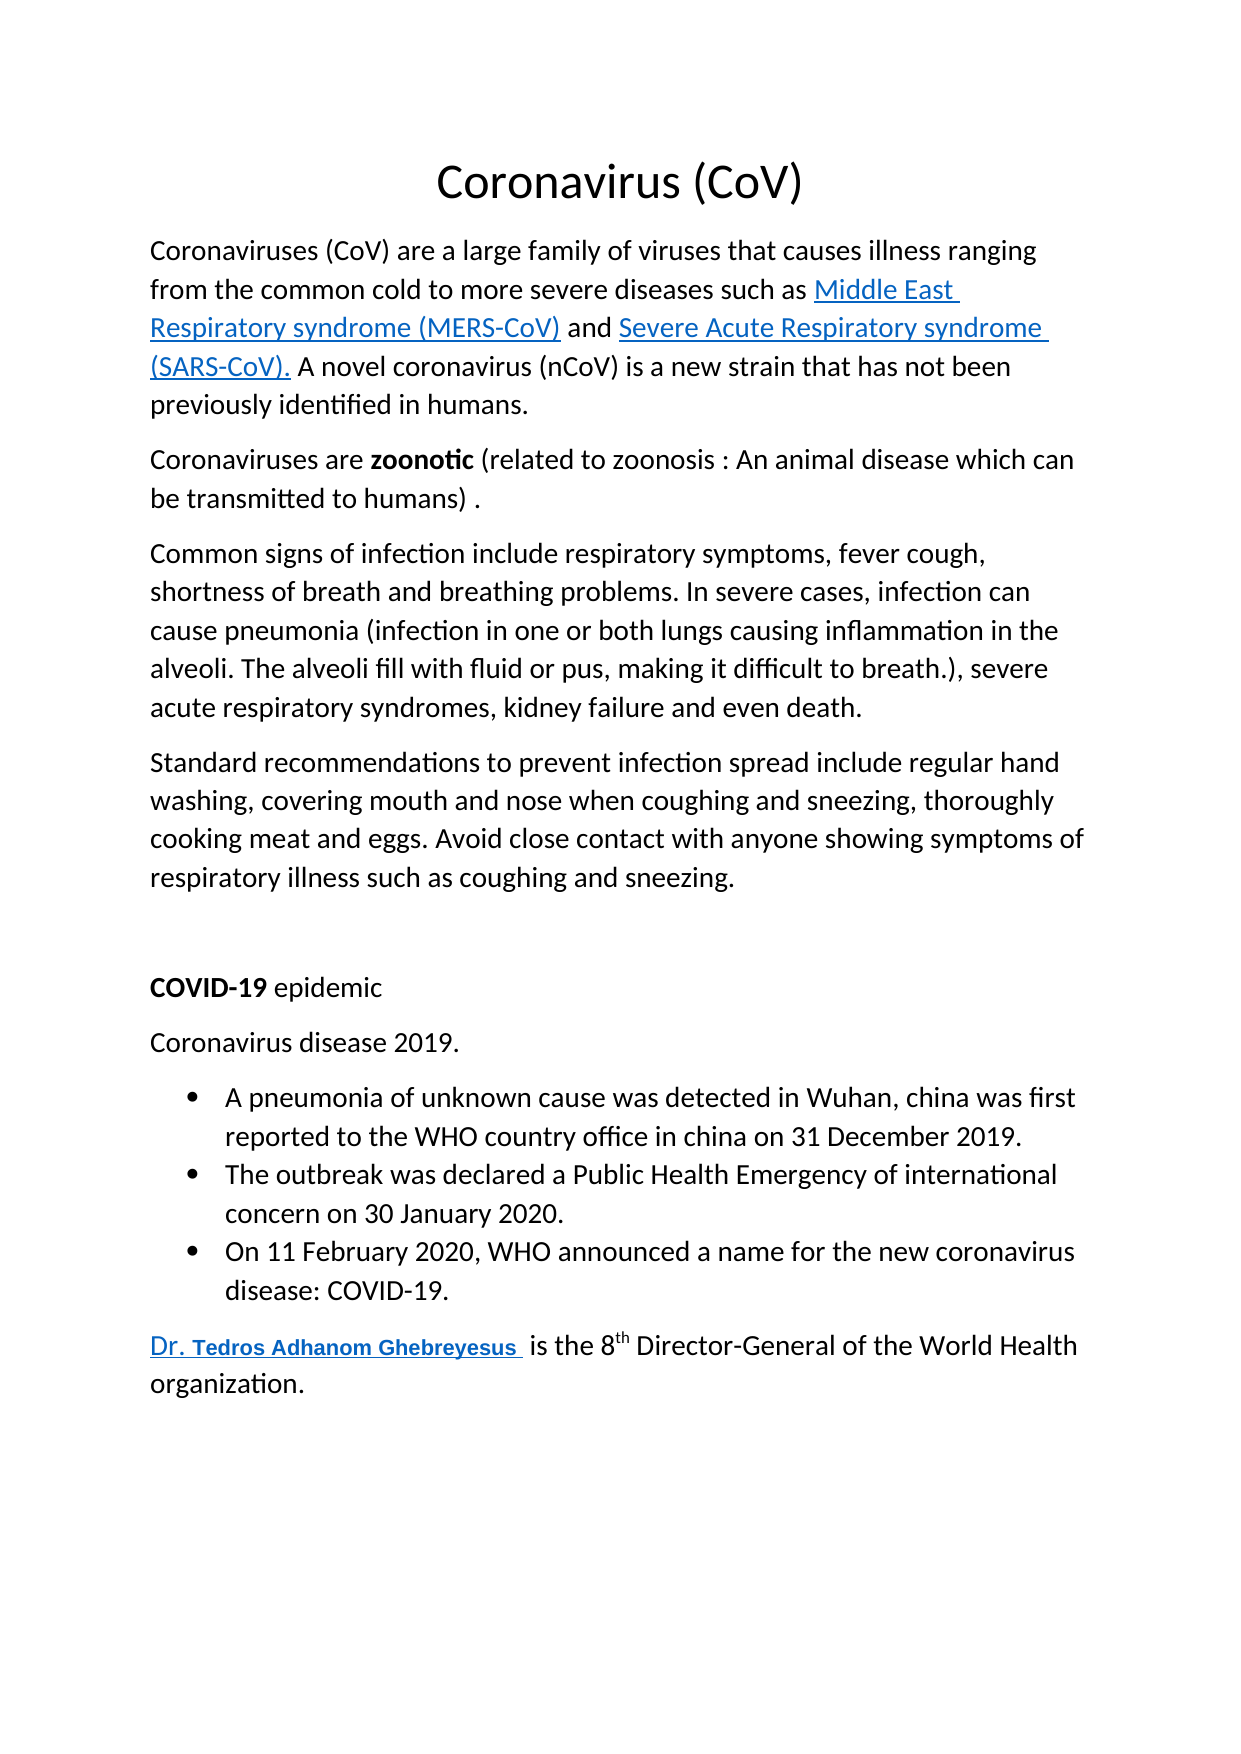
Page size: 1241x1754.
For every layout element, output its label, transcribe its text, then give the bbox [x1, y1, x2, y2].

list On 11 February 2020, WHO announced a name for the new coronavirus disease: COVID-19. [187, 1233, 1090, 1307]
text Common signs of infection include respiratory symptoms, fever cough, shortness of breath and breathing problems. In severe cases, infection can cause pneumonia (infection in one or both lungs causing inflammation in the alveoli. The alveoli fill with fluid or pus, making it difficult to breath.), severe acute respiratory syndromes, kidney failure and even death. [150, 535, 1090, 724]
text Coronavirus (CoV) [150, 150, 1090, 211]
text Coronaviruses are zoonotic (related to zoonosis : An animal disease which can be transmitted to humans) . [150, 441, 1090, 515]
text Dr. Tedros Adhanom Ghebreyesus is the 8th Director-General of the World Health organization. [150, 1327, 1090, 1401]
text Standard recommendations to prevent infection spread include regular hand washing, covering mouth and nose when coughing and sneezing, thoroughly cooking meat and eggs. Avoid close contact with anyone showing symptoms of respiratory illness such as coughing and sneezing. [150, 744, 1090, 895]
text Coronaviruses (CoV) are a large family of viruses that causes illness ranging from the common cold to more severe diseases such as Middle East Respiratory syndrome (MERS-CoV) and Severe Acute Respiratory syndrome (SARS-CoV). A novel coronavirus (nCoV) is a new strain that has not been previously identified in humans. [150, 232, 1090, 422]
list The outbreak was declared a Public Health Emergency of international concern on 30 January 2020. [187, 1156, 1090, 1230]
text COVID-19 epidemic [150, 969, 1090, 1005]
list A pneumonia of unknown cause was detected in Wuhan, china was first reported to the WHO country office in china on 31 December 2019. [187, 1079, 1090, 1153]
text Coronavirus disease 2019. [150, 1024, 1090, 1060]
